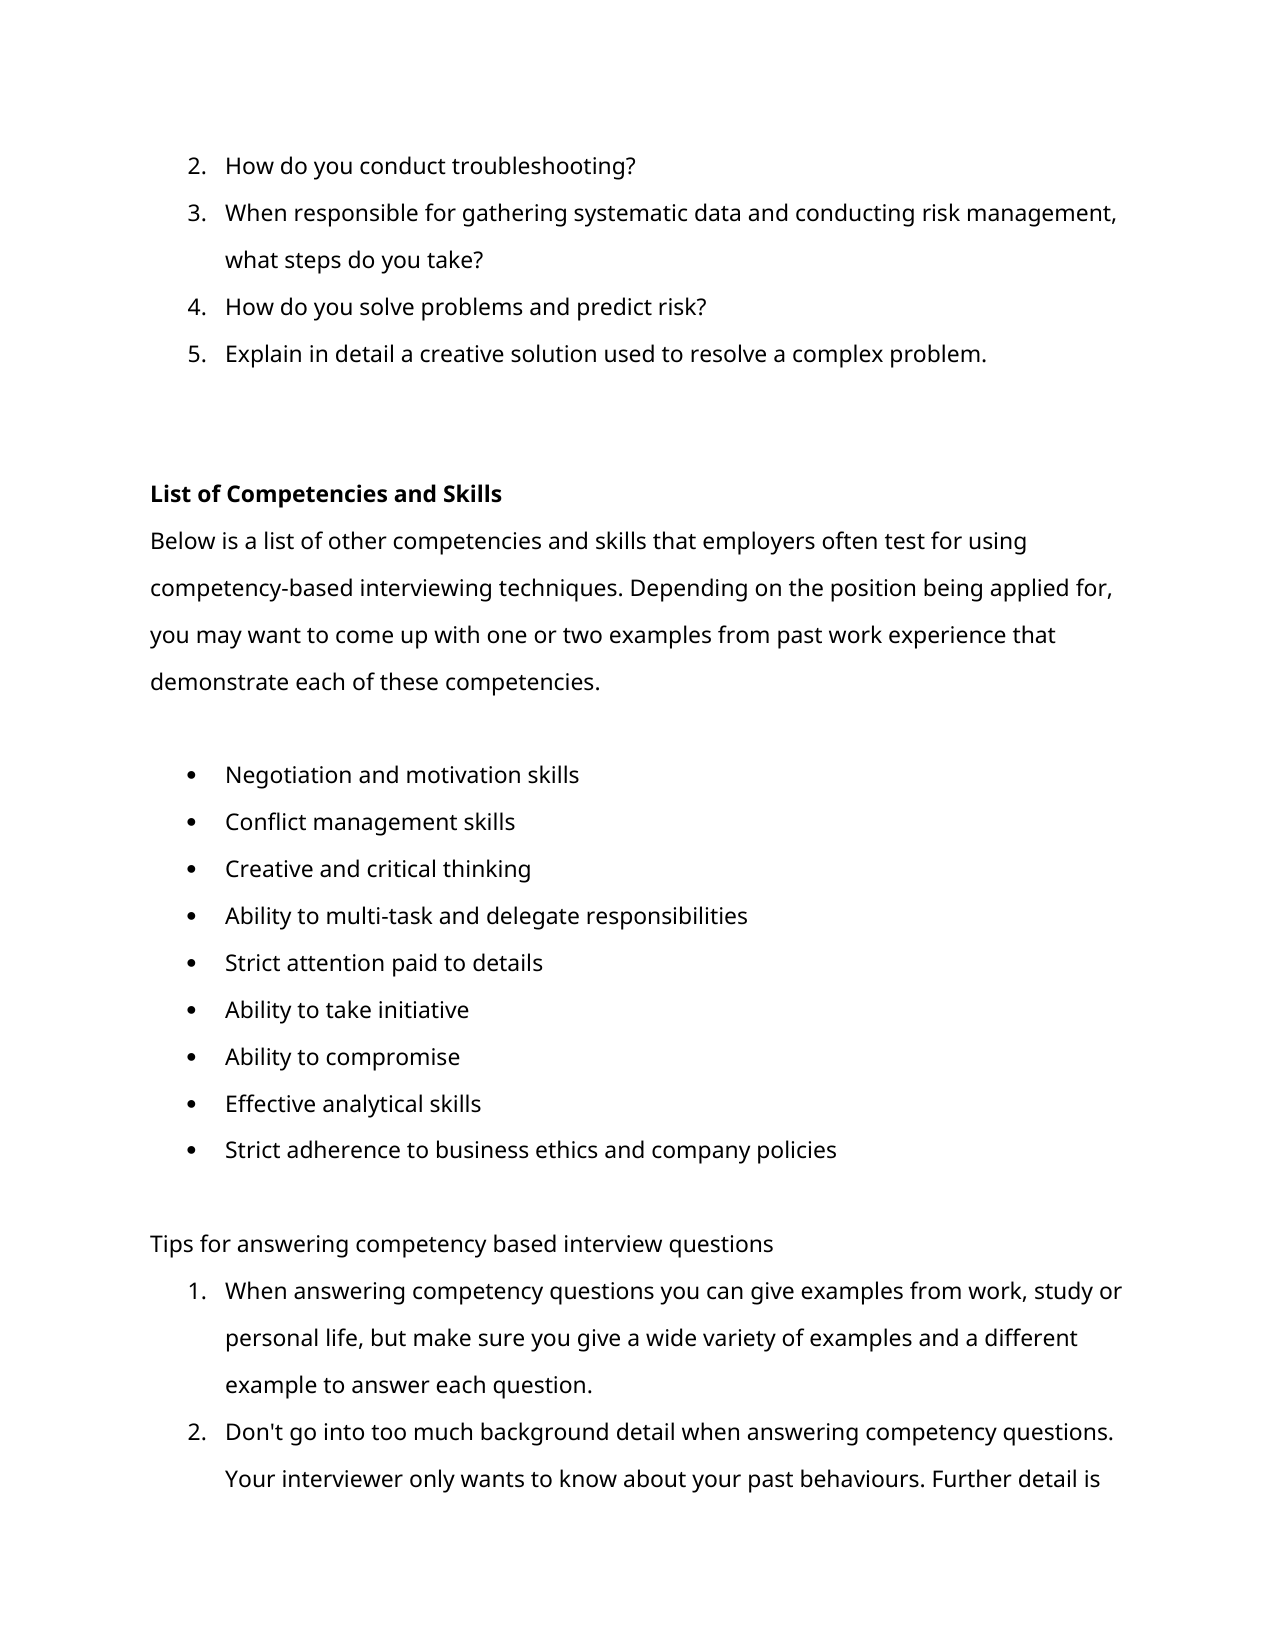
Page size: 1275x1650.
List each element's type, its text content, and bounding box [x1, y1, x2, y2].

list How do you conduct troubleshooting? [187, 150, 1125, 181]
list When answering competency questions you can give examples from work, study or personal life, but make sure you give a wide variety of examples and a different example to answer each question. [187, 1275, 1125, 1400]
list Effective analytical skills [187, 1087, 1125, 1119]
text List of Competencies and Skills [150, 478, 1125, 509]
list Ability to take initiative [187, 994, 1125, 1025]
list Ability to compromise [187, 1041, 1125, 1072]
text Below is a list of other competencies and skills that employers often test for using competency-based interviewing techniques. Depending on the position being applied for, you may want to come up with one or two examples from past work experience that demonstrate each of these competencies. [150, 525, 1125, 697]
list Negotiation and motivation skills [187, 759, 1125, 791]
list Conflict management skills [187, 806, 1125, 837]
list How do you solve problems and predict risk? [187, 291, 1125, 322]
list Strict adherence to business ethics and company policies [187, 1134, 1125, 1166]
list When responsible for gathering systematic data and conducting risk management, what steps do you take? [187, 197, 1125, 275]
list Ability to multi-task and delegate responsibilities [187, 900, 1125, 931]
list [187, 1416, 1125, 1494]
list Strict attention paid to details [187, 947, 1125, 978]
list Explain in detail a creative solution used to resolve a complex problem. [187, 337, 1125, 369]
text Tips for answering competency based interview questions [150, 1228, 1125, 1259]
list Creative and critical thinking [187, 853, 1125, 884]
